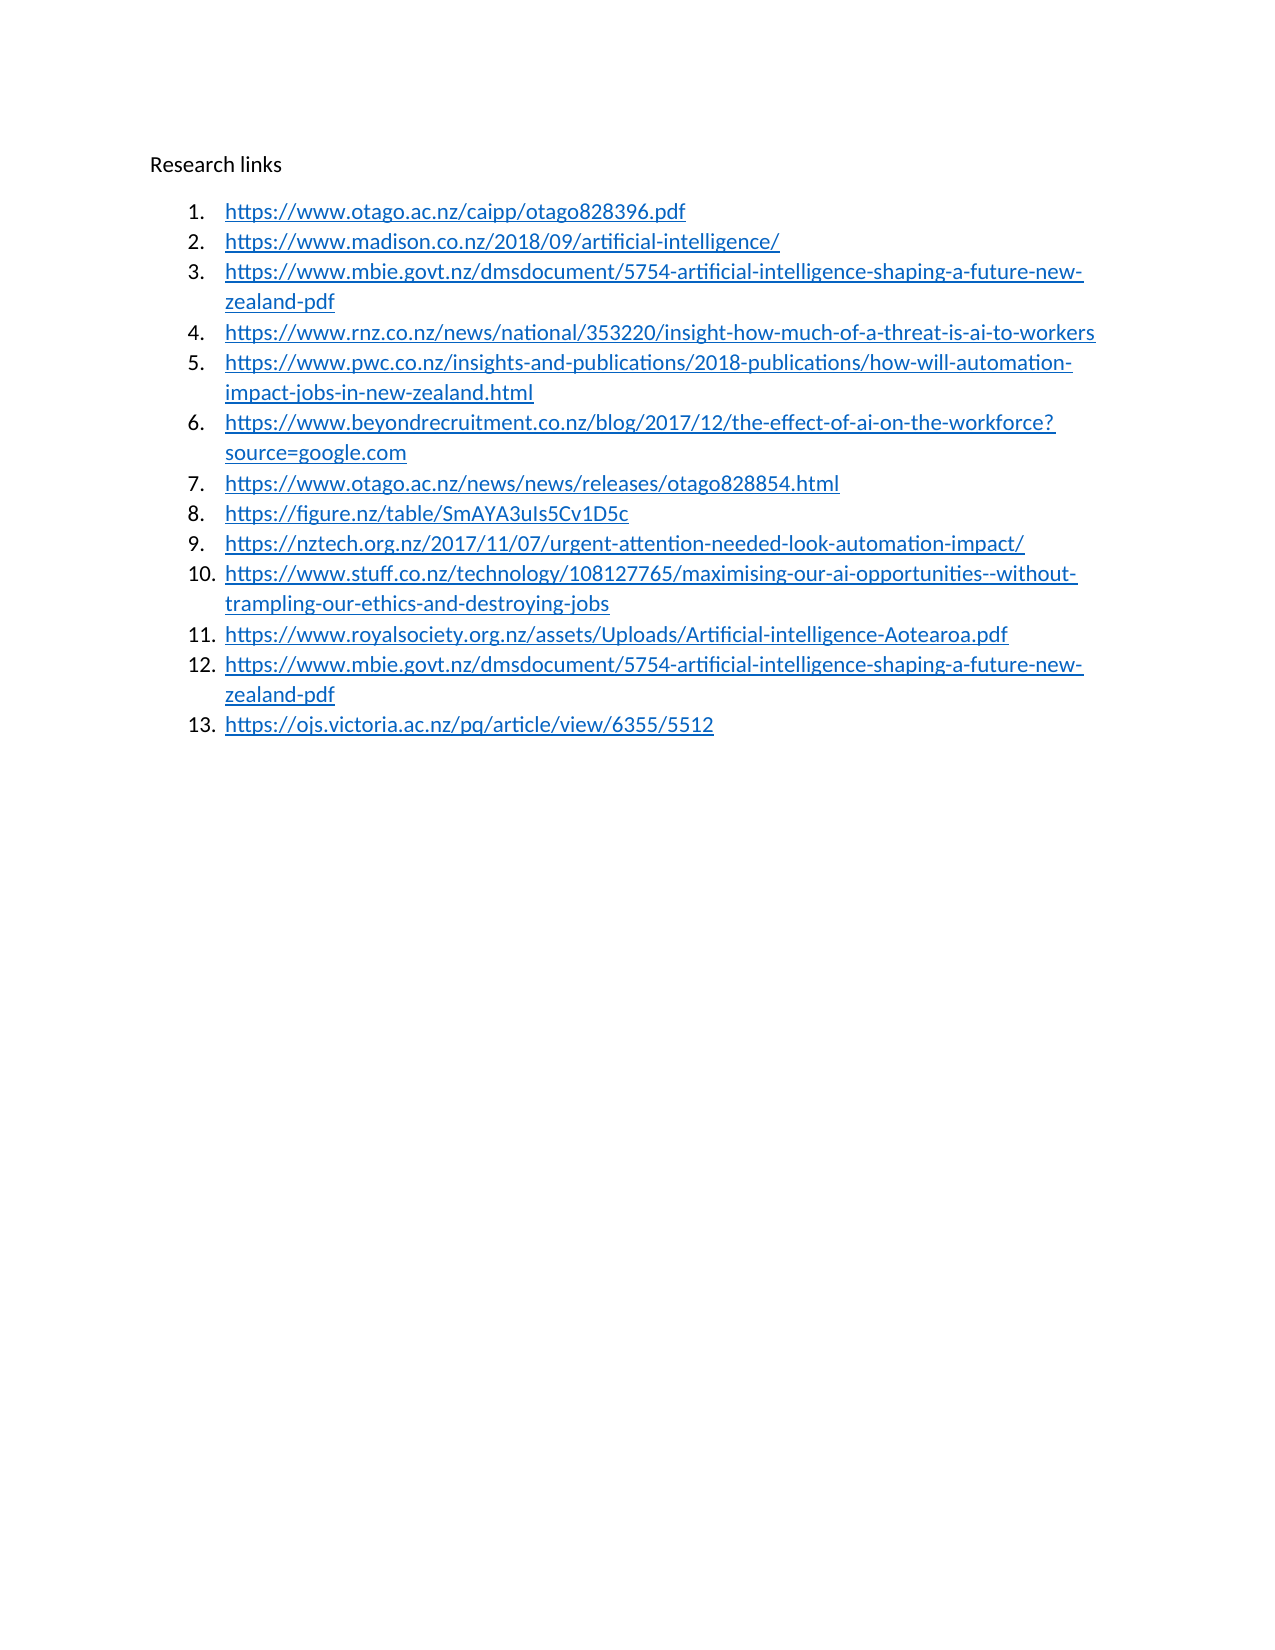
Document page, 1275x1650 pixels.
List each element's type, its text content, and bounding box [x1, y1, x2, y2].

list https://www.pwc.co.nz/insights-and-publications/2018-publications/how-will-automation-impact-jobs-in-new-zealand.html [187, 348, 1125, 406]
list https://www.beyondrecruitment.co.nz/blog/2017/12/the-effect-of-ai-on-the-workforce?source=google.com [187, 408, 1125, 467]
list https://www.stuff.co.nz/technology/108127765/maximising-our-ai-opportunities--without-trampling-our-ethics-and-destroying-jobs [187, 559, 1125, 618]
list https://www.otago.ac.nz/news/news/releases/otago828854.html [187, 469, 1125, 497]
list https://www.mbie.govt.nz/dmsdocument/5754-artificial-intelligence-shaping-a-future-new-zealand-pdf [187, 257, 1125, 316]
list https://www.rnz.co.nz/news/national/353220/insight-how-much-of-a-threat-is-ai-to-workers [187, 318, 1125, 346]
text Research links [150, 150, 1125, 178]
list https://nztech.org.nz/2017/11/07/urgent-attention-needed-look-automation-impact/ [187, 529, 1125, 557]
list https://figure.nz/table/SmAYA3uIs5Cv1D5c [187, 499, 1125, 527]
list https://ojs.victoria.ac.nz/pq/article/view/6355/5512 [187, 710, 1125, 738]
list https://www.royalsociety.org.nz/assets/Uploads/Artificial-intelligence-Aotearoa.pdf [187, 620, 1125, 648]
list https://www.madison.co.nz/2018/09/artificial-intelligence/ [187, 227, 1125, 255]
list https://www.otago.ac.nz/caipp/otago828396.pdf [187, 197, 1125, 225]
list https://www.mbie.govt.nz/dmsdocument/5754-artificial-intelligence-shaping-a-future-new-zealand-pdf [187, 650, 1125, 708]
